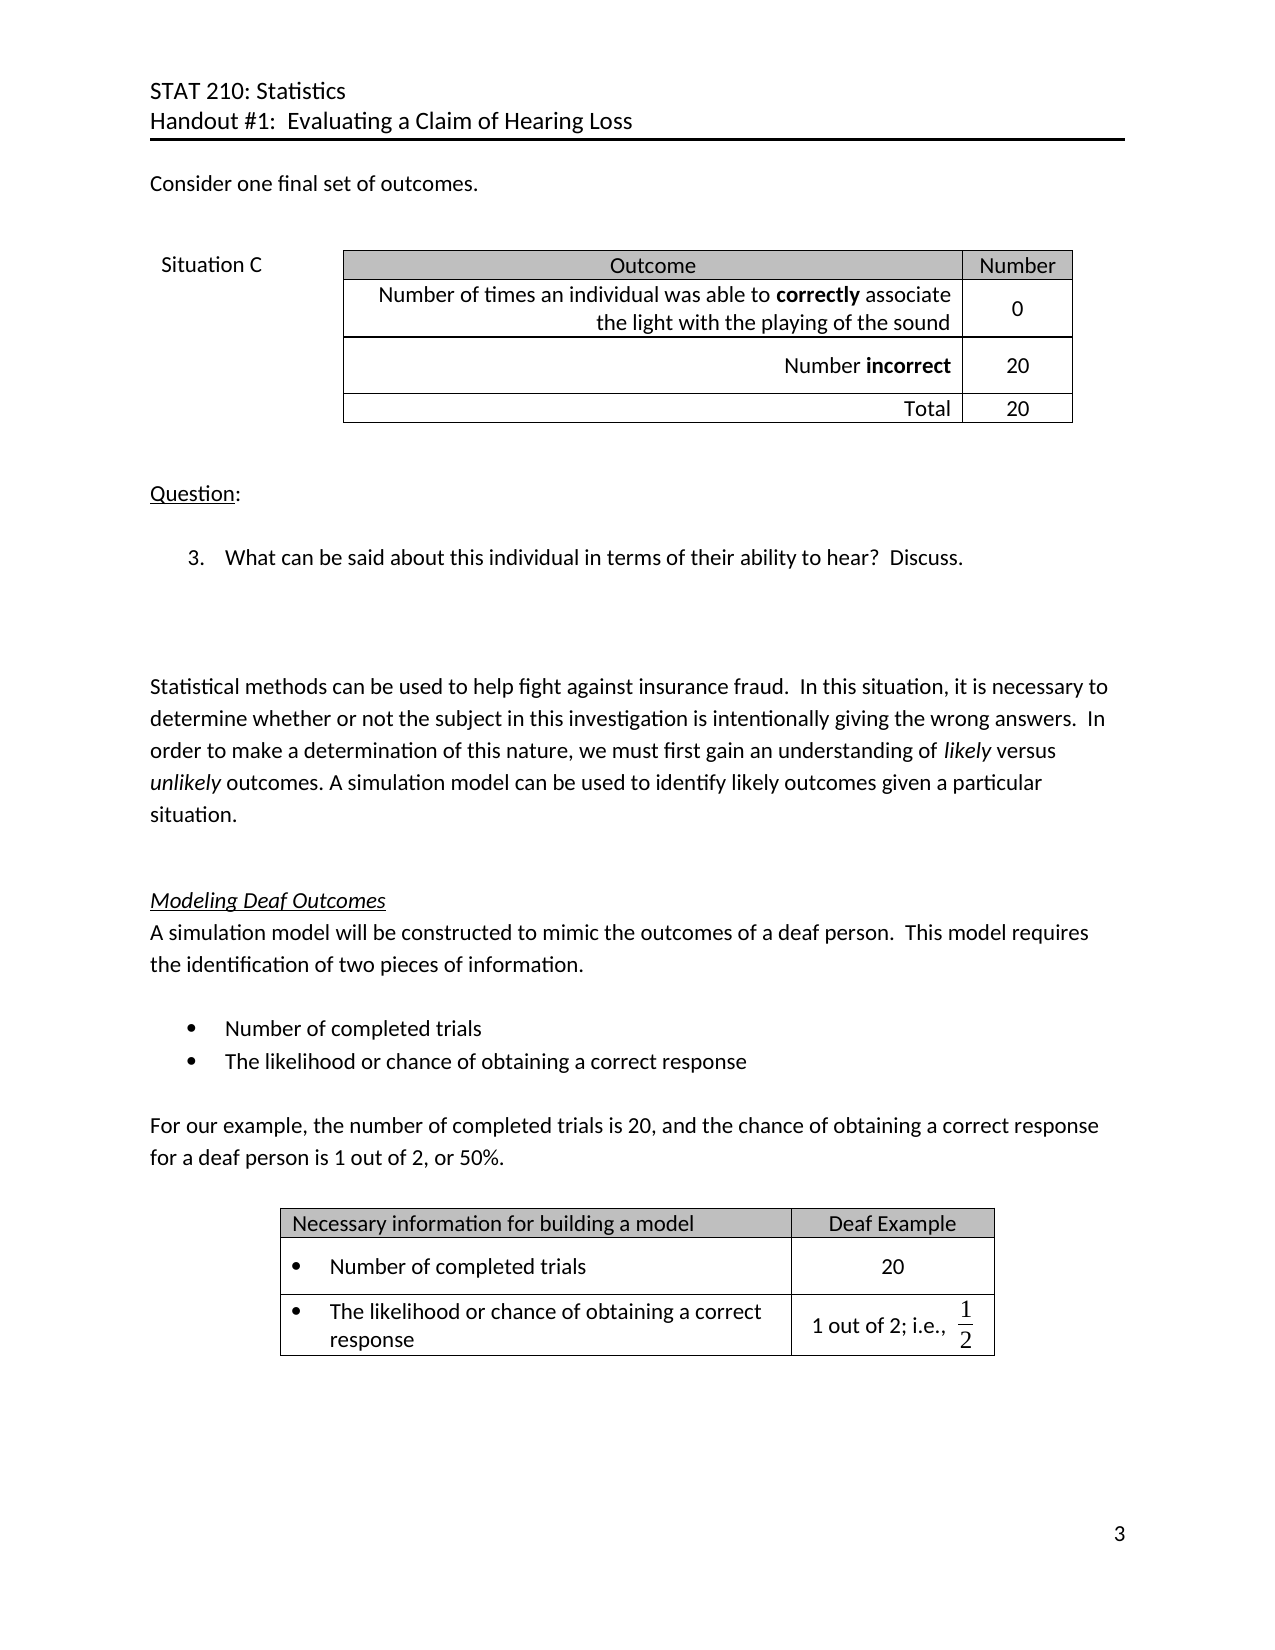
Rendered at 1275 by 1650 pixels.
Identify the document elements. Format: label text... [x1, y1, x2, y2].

text Statistical methods can be used to help fight against insurance fraud. In this situation, it is necessary to determine whether or not the subject in this investigation is intentionally giving the wrong answers. In order to make a determination of this nature, we must first gain an understanding of likely versus unlikely outcomes. A simulation model can be used to identify likely outcomes given a particular situation. [150, 672, 1125, 829]
list What can be said about this individual in terms of their ability to hear? Discuss. [187, 543, 1125, 571]
text Consider one final set of outcomes. [150, 169, 1125, 197]
table_cell The likelihood or chance of obtaining a correct response [281, 1295, 791, 1355]
text For our example, the number of completed trials is 20, and the chance of obtaining a correct response for a deaf person is 1 out of 2, or 50%. [150, 1111, 1125, 1171]
table_header [291, 222, 1125, 479]
text Question: [150, 479, 1125, 539]
text A simulation model will be constructed to mimic the outcomes of a deaf person. This model requires the identification of two pieces of information. [150, 918, 1125, 978]
table_cell 1 out of 2; i.e., [792, 1295, 994, 1355]
table_header Deaf Example [792, 1209, 994, 1237]
table_cell Number of completed trials [281, 1238, 791, 1294]
list Number of completed trials [187, 1014, 1125, 1043]
table_header Necessary information for building a model [281, 1209, 791, 1237]
table_header Situation C [150, 222, 291, 479]
table_cell 20 [792, 1238, 994, 1294]
list The likelihood or chance of obtaining a correct response [187, 1047, 1125, 1107]
text Modeling Deaf Outcomes [150, 886, 1125, 914]
